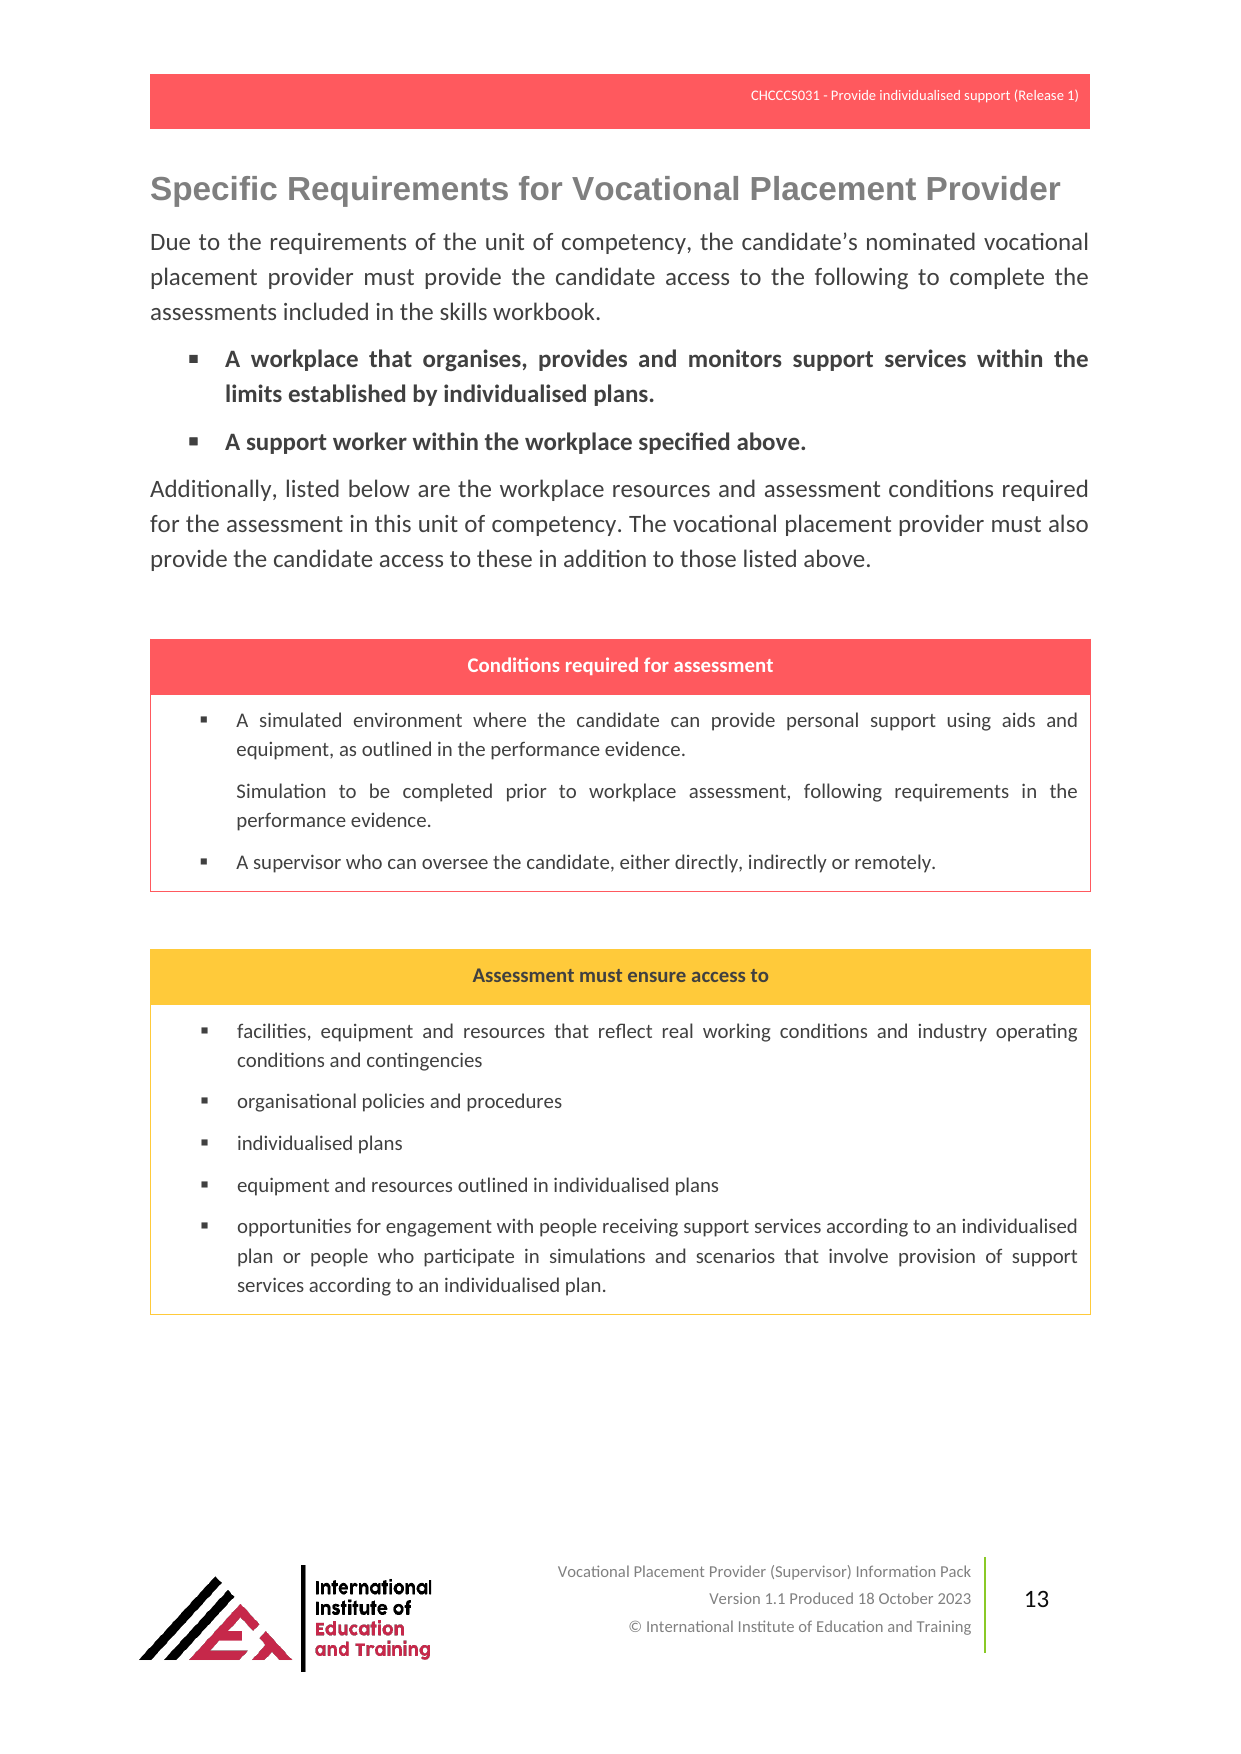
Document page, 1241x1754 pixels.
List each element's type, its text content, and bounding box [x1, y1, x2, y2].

table_cell facilities, equipment and resources that reflect real working conditions and industry operating conditions and contingencies organisational policies and procedures individualised plans equipment and resources outlined in individualised plans opportunities for engagement with people receiving support services according to an individualised plan or people who participate in simulations and scenarios that involve provision of support services according to an individualised plan. [151, 1005, 1090, 1314]
table_cell A simulated environment where the candidate can provide personal support using aids and equipment, as outlined in the performance evidence. Simulation to be completed prior to workplace assessment, following requirements in the performance evidence. A supervisor who can oversee the candidate, either directly, indirectly or remotely. [151, 695, 1090, 891]
table_header Assessment must ensure access to [151, 950, 1090, 1004]
table_header Conditions required for assessment [151, 640, 1090, 694]
subtitle Specific Requirements for Vocational Placement Provider [150, 169, 1090, 208]
list A workplace that organises, provides and monitors support services within the limits established by individualised plans. [187, 343, 1090, 409]
text Additionally, listed below are the workplace resources and assessment conditions required for the assessment in this unit of competency. The vocational placement provider must also provide the candidate access to these in addition to those listed above. [150, 473, 1090, 574]
text Due to the requirements of the unit of competency, the candidate’s nominated vocational placement provider must provide the candidate access to the following to complete the assessments included in the skills workbook. [150, 226, 1090, 327]
list A support worker within the workplace specified above. [187, 426, 1090, 457]
picture [138, 1565, 432, 1672]
